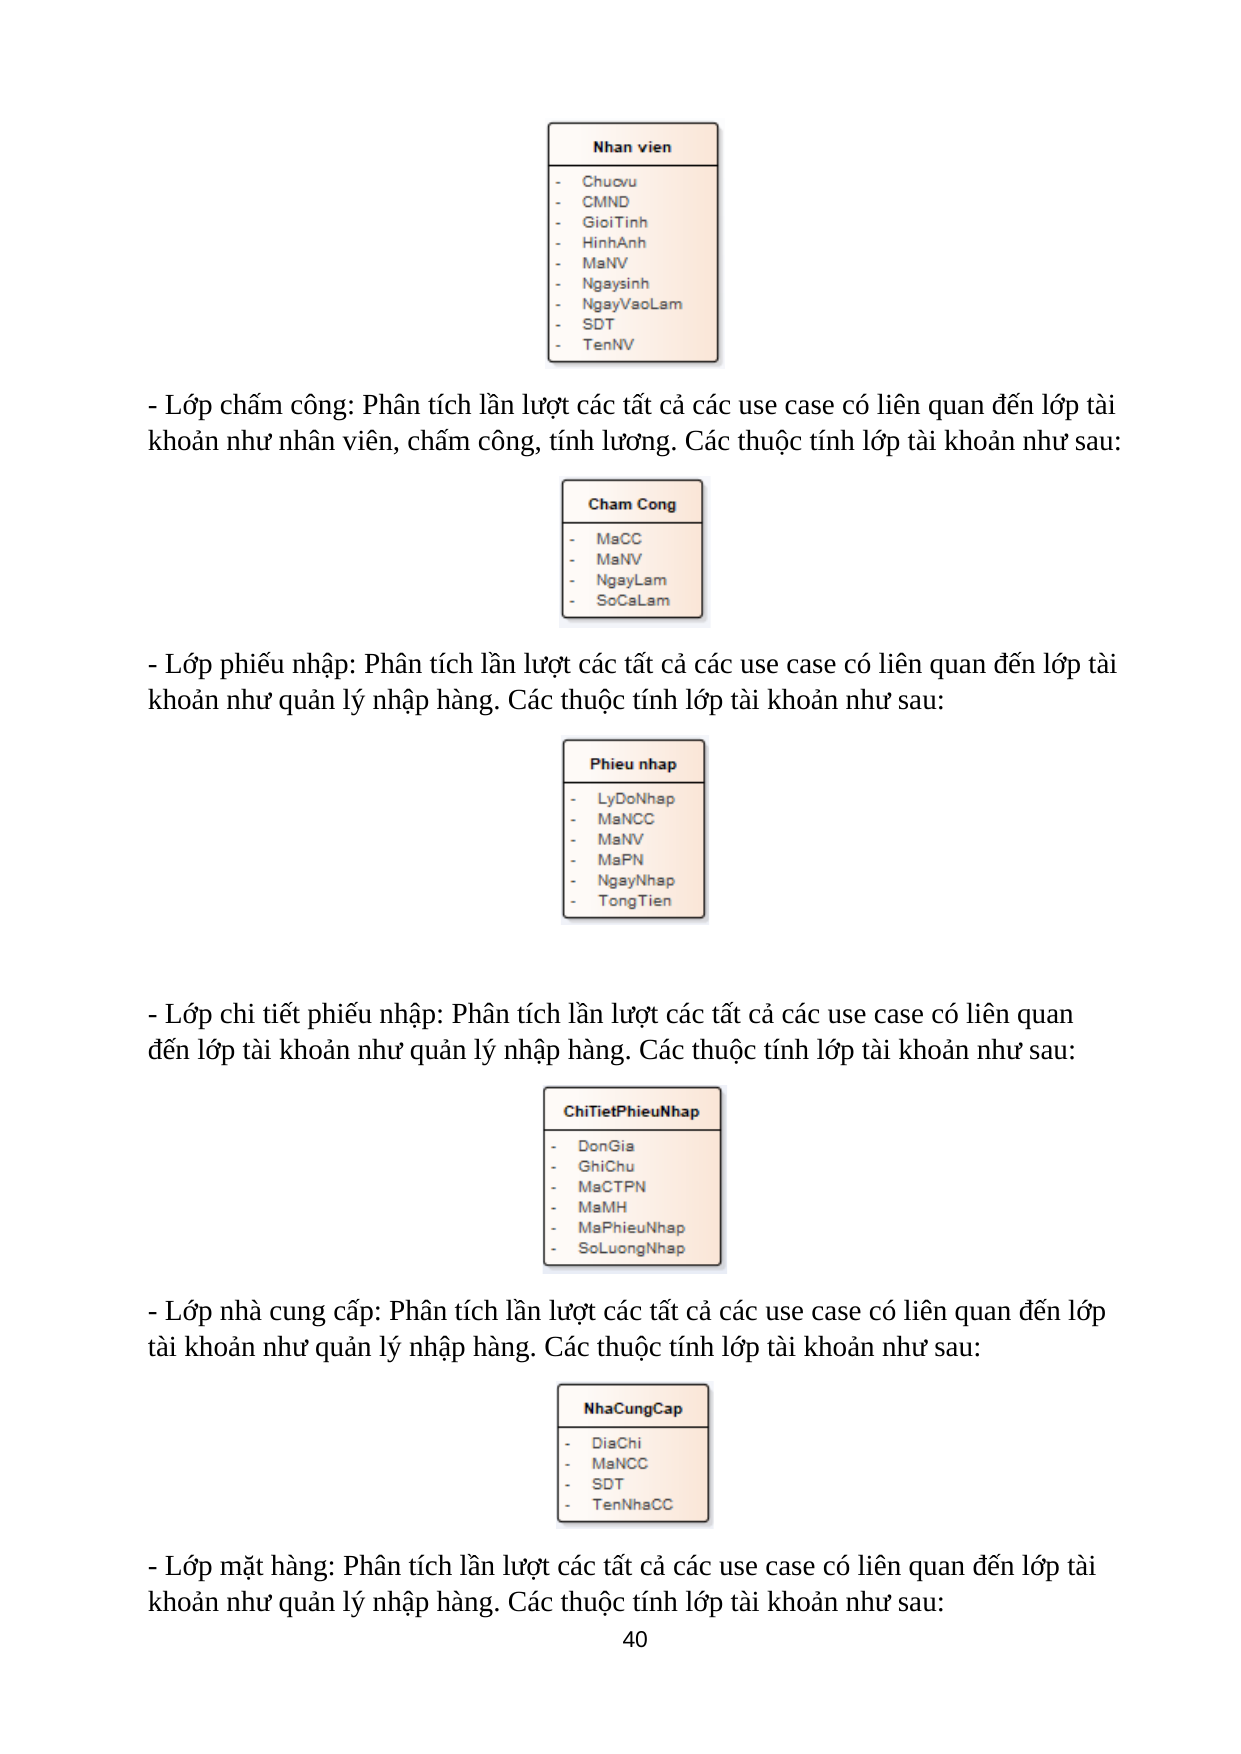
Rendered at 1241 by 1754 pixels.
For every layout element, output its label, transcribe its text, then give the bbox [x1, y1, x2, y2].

picture [560, 735, 710, 925]
text - Lớp chấm công: Phân tích lần lượt các tất cả các use case có liên quan đến lớp tài khoản như nhân viên, chấm công, tính lương. Các thuộc tính lớp tài khoản như sau: [148, 387, 1122, 457]
picture [556, 1381, 714, 1529]
text - Lớp nhà cung cấp: Phân tích lần lượt các tất cả các use case có liên quan đến lớp tài khoản như quản lý nhập hàng. Các thuộc tính lớp tài khoản như sau: [148, 1293, 1122, 1363]
text - Lớp mặt hàng: Phân tích lần lượt các tất cả các use case có liên quan đến lớp tài khoản như quản lý nhập hàng. Các thuộc tính lớp tài khoản như sau: [148, 1548, 1122, 1617]
picture [559, 476, 711, 628]
text - Lớp chi tiết phiếu nhập: Phân tích lần lượt các tất cả các use case có liên quan đến lớp tài khoản như quản lý nhập hàng. Các thuộc tính lớp tài khoản như sau: [148, 996, 1122, 1066]
picture [545, 118, 725, 369]
picture [542, 1085, 728, 1274]
text - Lớp phiếu nhập: Phân tích lần lượt các tất cả các use case có liên quan đến lớp tài khoản như quản lý nhập hàng. Các thuộc tính lớp tài khoản như sau: [148, 646, 1122, 716]
